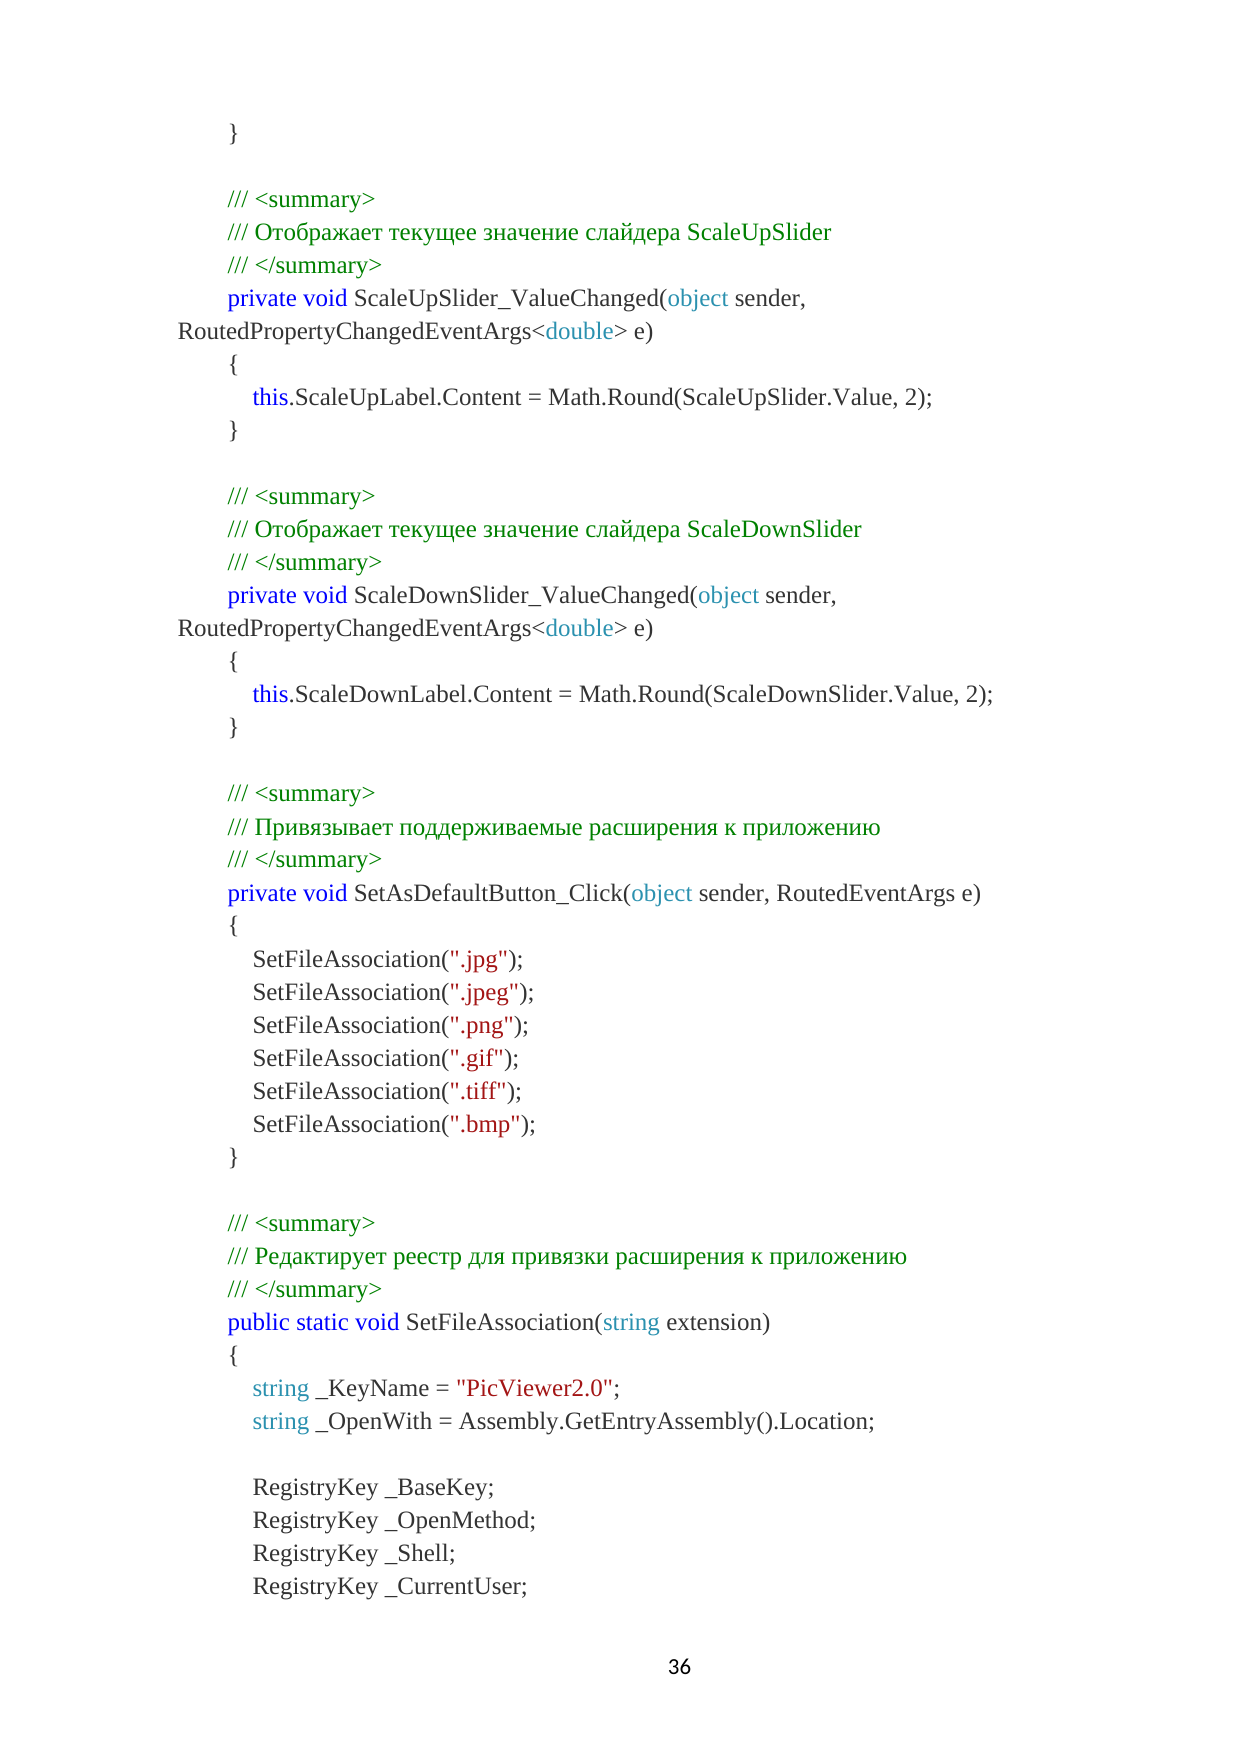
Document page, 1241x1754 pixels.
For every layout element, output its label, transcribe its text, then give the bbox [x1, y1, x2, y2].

text string _OpenWith = Assembly.GetEntryAssembly().Location; [177, 1406, 1181, 1435]
text SetFileAssociation(".tiff"); [177, 1076, 1181, 1104]
text /// Отображает текущее значение слайдера ScaleUpSlider [177, 217, 1181, 246]
text /// <summary> [177, 778, 1181, 807]
text } [177, 1142, 1181, 1171]
text /// Редактирует реестр для привязки расширения к приложению [177, 1241, 1181, 1269]
text } [177, 712, 1181, 741]
text this.ScaleDownLabel.Content = Math.Round(ScaleDownSlider.Value, 2); [177, 679, 1181, 708]
text /// </summary> [177, 547, 1181, 576]
text } [177, 415, 1181, 444]
text } [177, 118, 1181, 147]
text /// <summary> [177, 481, 1181, 510]
text SetFileAssociation(".png"); [177, 1010, 1181, 1038]
text RegistryKey _BaseKey; [177, 1472, 1181, 1501]
text string _KeyName = "PicViewer2.0"; [177, 1373, 1181, 1402]
text SetFileAssociation(".jpeg"); [177, 977, 1181, 1005]
text { [177, 349, 1181, 378]
text /// <summary> [177, 1208, 1181, 1237]
text private void SetAsDefaultButton_Click(object sender, RoutedEventArgs e) [177, 878, 1181, 906]
text public static void SetFileAssociation(string extension) [177, 1307, 1181, 1336]
text SetFileAssociation(".bmp"); [177, 1109, 1181, 1137]
text /// </summary> [177, 844, 1181, 873]
text SetFileAssociation(".jpg"); [177, 944, 1181, 972]
text RegistryKey _Shell; [177, 1538, 1181, 1567]
text this.ScaleUpLabel.Content = Math.Round(ScaleUpSlider.Value, 2); [177, 382, 1181, 411]
text /// Отображает текущее значение слайдера ScaleDownSlider [177, 514, 1181, 543]
text /// </summary> [177, 1274, 1181, 1303]
text private void ScaleDownSlider_ValueChanged(object sender, RoutedPropertyChangedEventArgs<double> e) [177, 580, 1181, 642]
text { [177, 911, 1181, 939]
text /// <summary> [177, 184, 1181, 213]
text private void ScaleUpSlider_ValueChanged(object sender, RoutedPropertyChangedEventArgs<double> e) [177, 283, 1181, 345]
text SetFileAssociation(".gif"); [177, 1043, 1181, 1071]
text { [177, 646, 1181, 675]
text RegistryKey _CurrentUser; [177, 1571, 1181, 1600]
text { [177, 1340, 1181, 1369]
text /// </summary> [177, 250, 1181, 279]
text RegistryKey _OpenMethod; [177, 1505, 1181, 1534]
text /// Привязывает поддерживаемые расширения к приложению [177, 812, 1181, 840]
